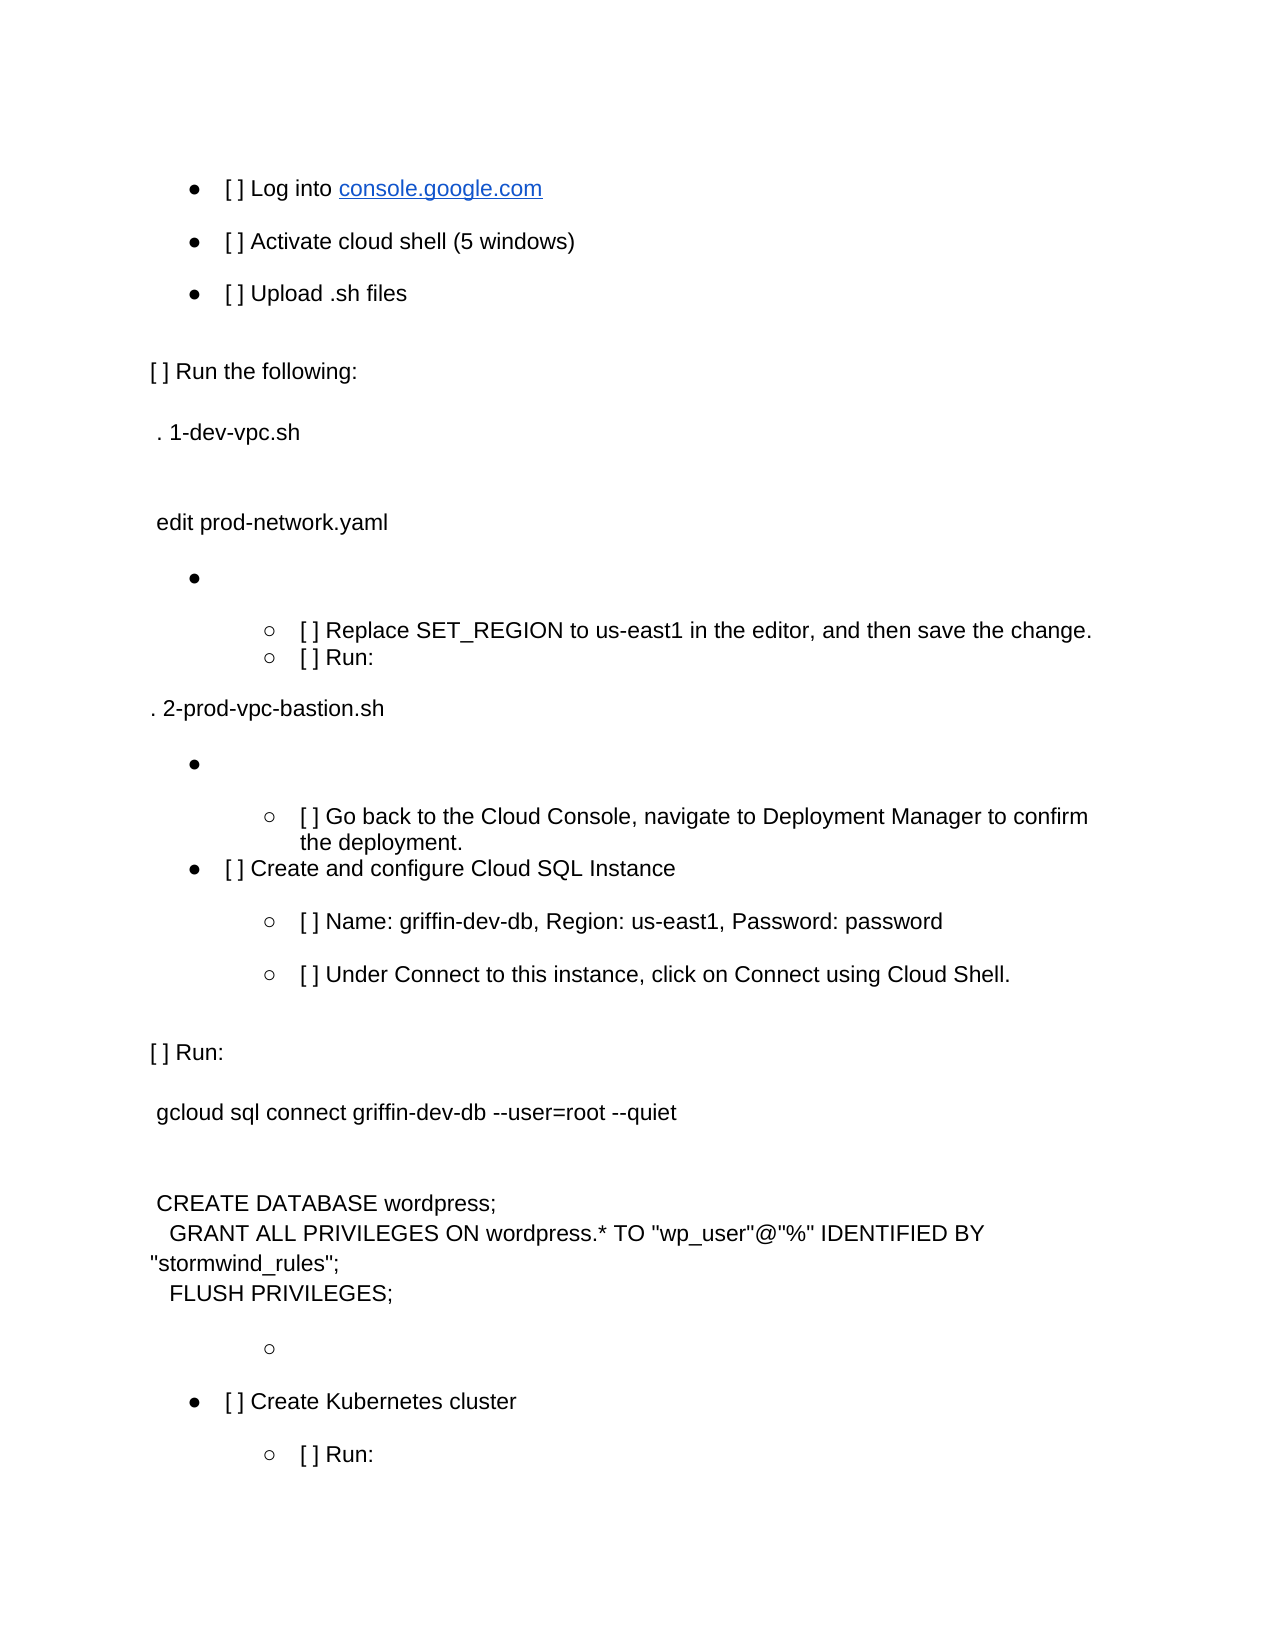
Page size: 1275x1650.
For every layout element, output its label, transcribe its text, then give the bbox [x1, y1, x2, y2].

list [ ] Replace SET_REGION to us-east1 in the editor, and then save the change. [262, 617, 1125, 643]
list [ ] Run: [262, 643, 1125, 670]
text FLUSH PRIVILEGES; [150, 1280, 1125, 1307]
list [ ] Log into console.google.com [187, 175, 1125, 228]
list [ ] Go back to the Cloud Console, navigate to Deployment Manager to confirm the deployment. [262, 803, 1125, 855]
text . 2-prod-vpc-bastion.sh [150, 695, 1125, 721]
list [ ] Name: griffin-dev-db, Region: us-east1, Password: password [262, 908, 1125, 961]
text GRANT ALL PRIVILEGES ON wordpress.* TO "wp_user"@"%" IDENTIFIED BY "stormwind_rules"; [150, 1220, 1125, 1276]
text edit prod-network.yaml [150, 449, 1125, 536]
list [ ] Create Kubernetes cluster [187, 1388, 1125, 1441]
text [ ] Run: gcloud sql connect griffin-dev-db --user=root --quiet [150, 1038, 1125, 1125]
list [ ] Upload .sh files [187, 280, 1125, 333]
list [ ] Activate cloud shell (5 windows) [187, 228, 1125, 280]
text [ ] Run the following: . 1-dev-vpc.sh [150, 358, 1125, 445]
list [ ] Create and configure Cloud SQL Instance [187, 855, 1125, 908]
list [ ] Run: [262, 1441, 1125, 1467]
list [ ] Under Connect to this instance, click on Connect using Cloud Shell. [262, 961, 1125, 1013]
text CREATE DATABASE wordpress; [150, 1129, 1125, 1216]
